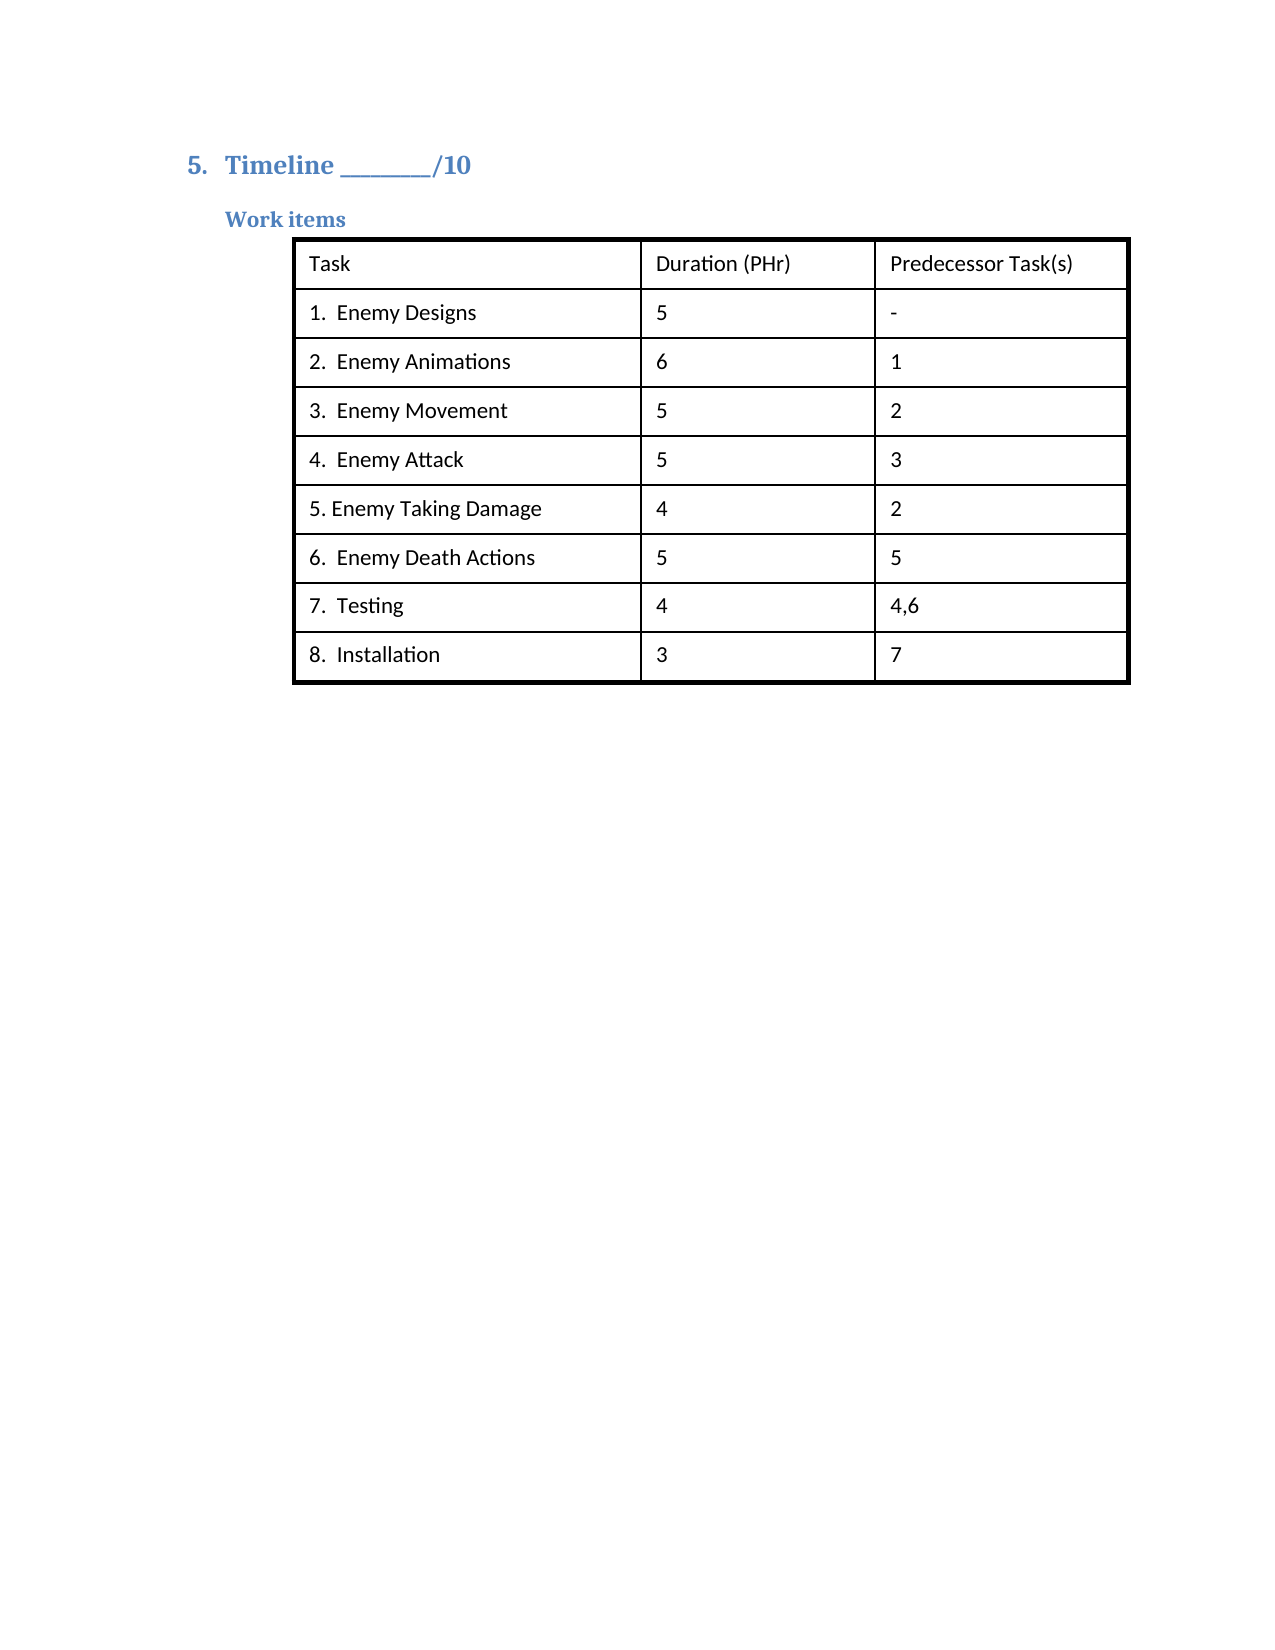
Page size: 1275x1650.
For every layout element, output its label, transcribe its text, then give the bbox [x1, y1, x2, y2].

table_cell 5 [642, 290, 874, 337]
subtitle Timeline _________/10 [187, 150, 1125, 181]
table_cell 5 [642, 388, 874, 435]
table_cell 5 [876, 535, 1126, 582]
table_cell 5. Enemy Taking Damage [296, 486, 640, 533]
table_cell 3. Enemy Movement [296, 388, 640, 435]
table_header Duration (PHr) [642, 242, 874, 288]
table_cell 4,6 [876, 584, 1126, 631]
table_cell 5 [642, 437, 874, 484]
table_cell 2. Enemy Animations [296, 339, 640, 386]
table_cell 6. Enemy Death Actions [296, 535, 640, 582]
table_cell 3 [876, 437, 1126, 484]
table_cell 2 [876, 388, 1126, 435]
table_cell 6 [642, 339, 874, 386]
table_cell 4 [642, 486, 874, 533]
table_cell 2 [876, 486, 1126, 533]
subtitle Work items [225, 207, 1125, 233]
table_cell 3 [642, 633, 874, 680]
table_cell 4. Enemy Attack [296, 437, 640, 484]
table_cell 4 [642, 584, 874, 631]
table_cell 5 [642, 535, 874, 582]
table_cell 1 [876, 339, 1126, 386]
table_cell 7 [876, 633, 1126, 680]
table_header Task [296, 242, 640, 288]
table_cell 8. Installation [296, 633, 640, 680]
table_header Predecessor Task(s) [876, 242, 1126, 288]
table_cell - [876, 290, 1126, 337]
table_cell 7. Testing [296, 584, 640, 631]
table_cell 1. Enemy Designs [296, 290, 640, 337]
